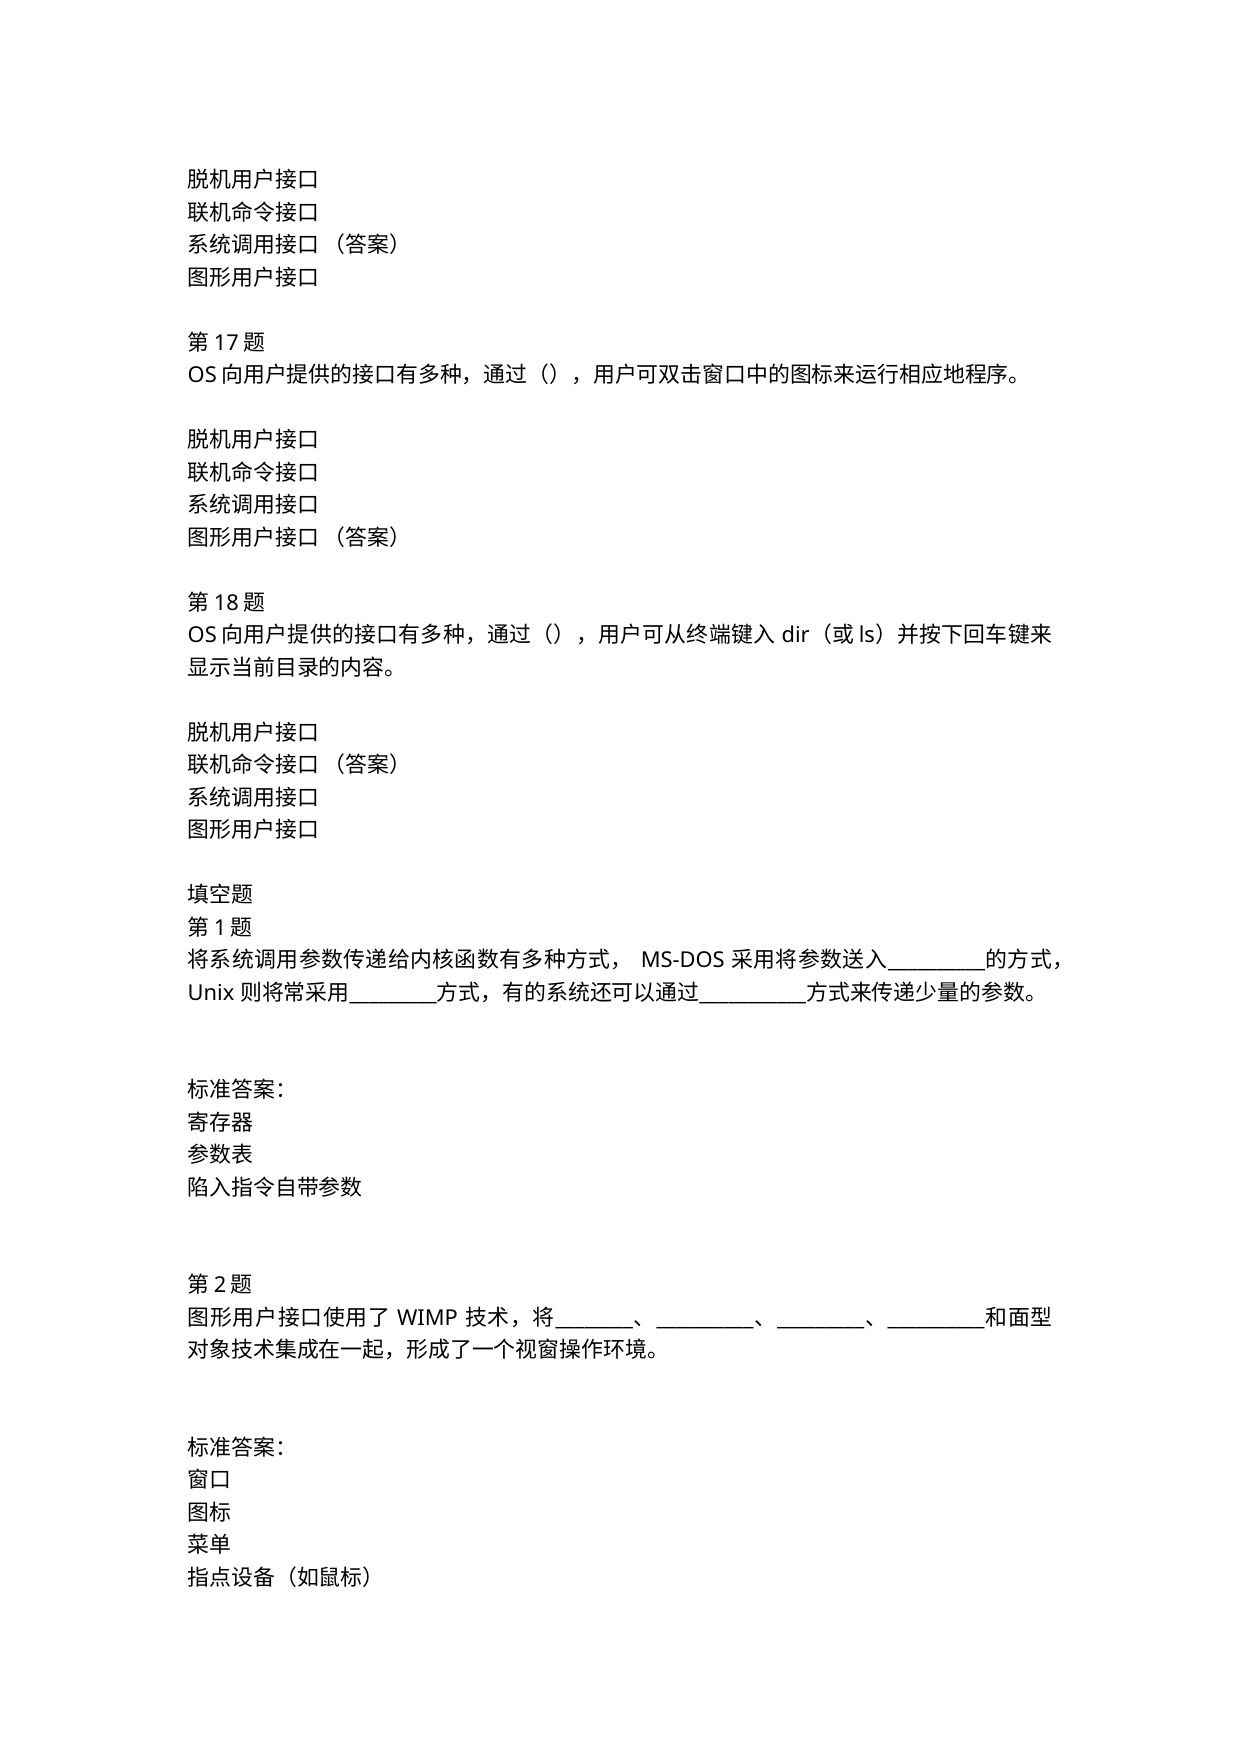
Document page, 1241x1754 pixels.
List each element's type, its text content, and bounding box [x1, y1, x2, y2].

text 图形用户接口 （答案） [187, 519, 1053, 552]
text 第1题 [187, 909, 1053, 942]
text 陷入指令自带参数 [187, 1169, 1053, 1202]
text 寄存器 [187, 1104, 1053, 1137]
text 图形用户接口 [187, 812, 1053, 844]
text 系统调用接口 [187, 487, 1053, 519]
text 图标 [187, 1494, 1053, 1527]
text 第17题 [187, 324, 1053, 357]
text 指点设备（如鼠标） [187, 1559, 1053, 1592]
text 菜单 [187, 1527, 1053, 1559]
text OS向用户提供的接口有多种，通过（），用户可双击窗口中的图标来运行相应地程序。 [187, 357, 1053, 389]
text 窗口 [187, 1462, 1053, 1494]
text 图形用户接口 [187, 259, 1053, 292]
text 图形用户接口使用了 WIMP 技术，将________、__________、_________、__________和面型对象技术集成在一起，形成了一个视窗操作环境。 [187, 1299, 1053, 1364]
text 将系统调用参数传递给内核函数有多种方式， MS-DOS 采用将参数送入__________的方式，Unix 则将常采用_________方式，有的系统还可以通过___________方式来传递少量的参数。 [187, 942, 1053, 1007]
text 脱机用户接口 [187, 422, 1053, 454]
text 脱机用户接口 [187, 714, 1053, 747]
text 联机命令接口 （答案） [187, 747, 1053, 779]
text 第18题 [187, 584, 1053, 617]
text 脱机用户接口 [187, 162, 1053, 194]
text 系统调用接口 [187, 779, 1053, 812]
text 第2题 [187, 1267, 1053, 1299]
text 系统调用接口 （答案） [187, 227, 1053, 259]
text 联机命令接口 [187, 194, 1053, 227]
text OS向用户提供的接口有多种，通过（），用户可从终端键入dir（或ls）并按下回车键来显示当前目录的内容。 [187, 617, 1053, 682]
text 标准答案： [187, 1072, 1053, 1104]
text 标准答案： [187, 1429, 1053, 1462]
text 联机命令接口 [187, 454, 1053, 487]
text 参数表 [187, 1137, 1053, 1169]
text 填空题 [187, 877, 1053, 909]
